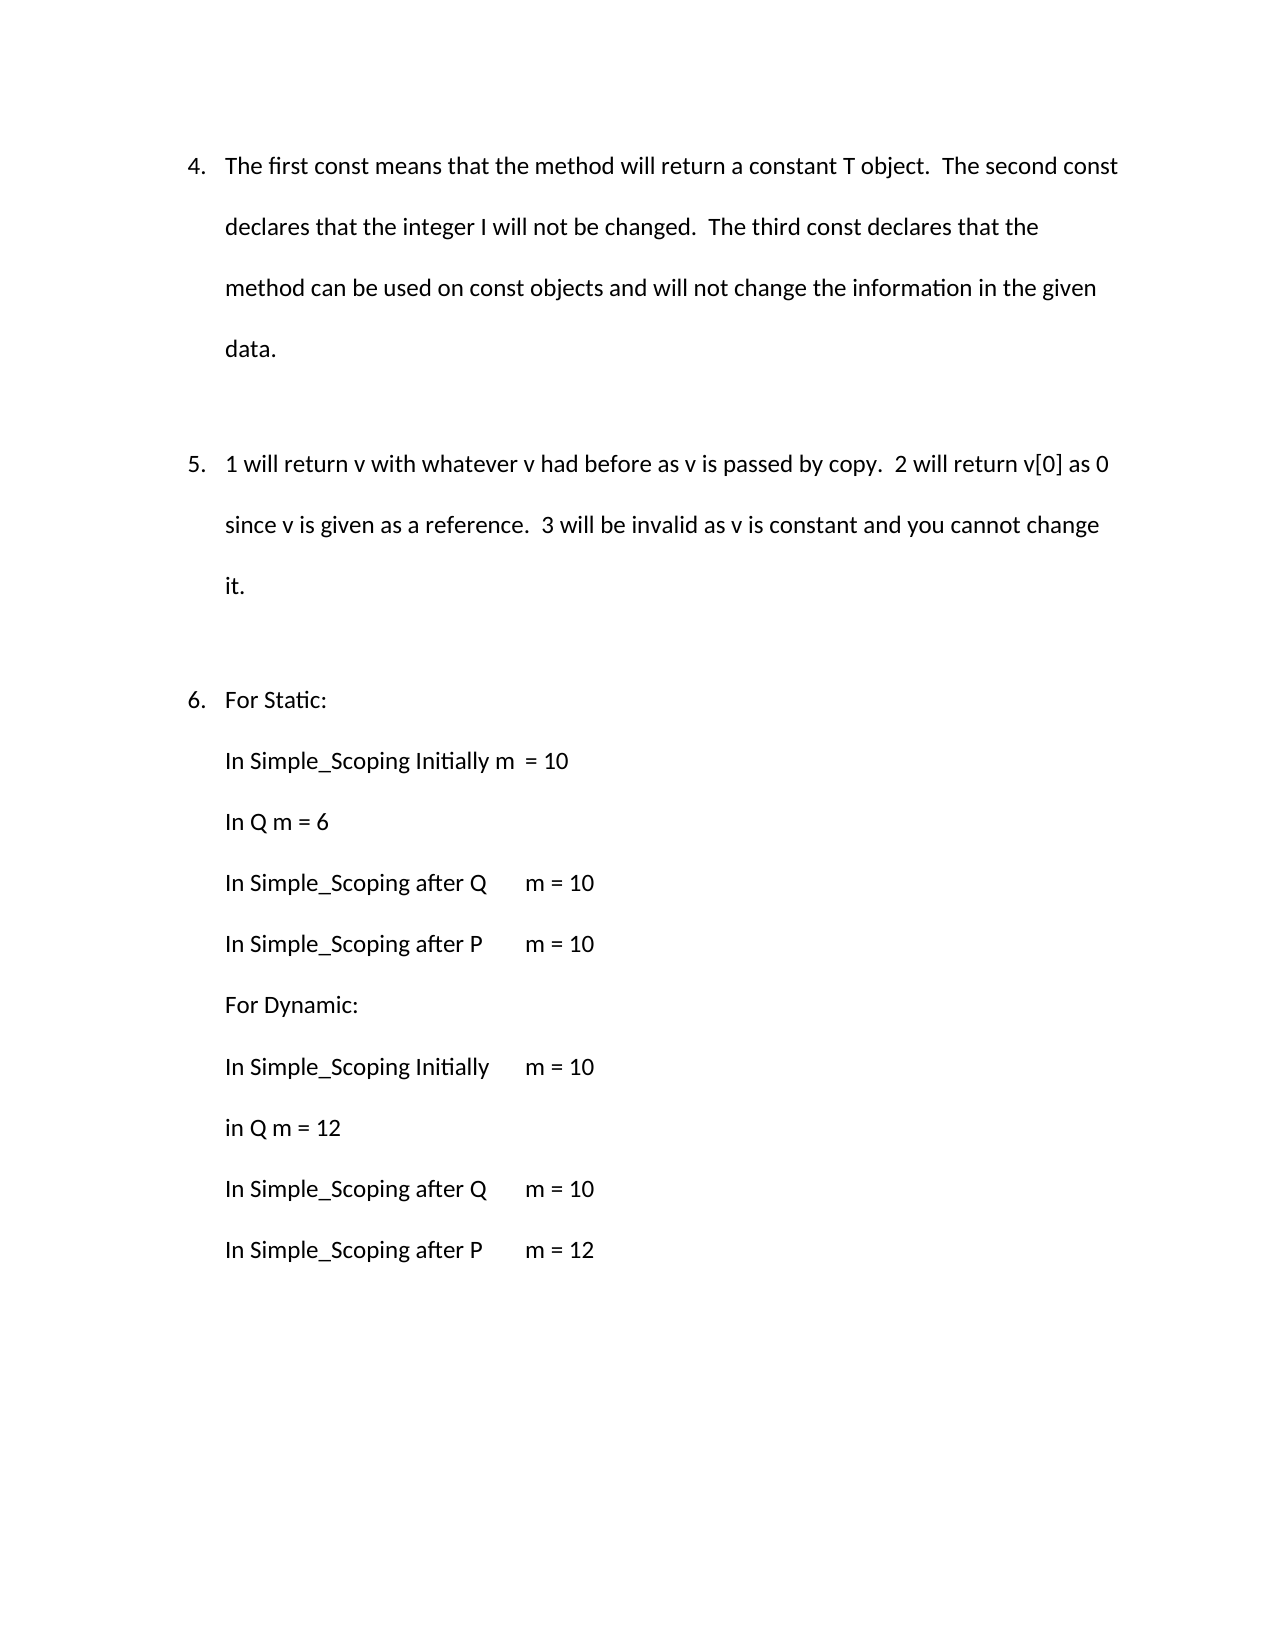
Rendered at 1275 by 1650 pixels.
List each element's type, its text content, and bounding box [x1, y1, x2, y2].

list For Dynamic: [225, 989, 1125, 1020]
list 1 will return v with whatever v had before as v is passed by copy. 2 will return v[0] as 0 since v is given as a reference. 3 will be invalid as v is constant and you cannot change it. [187, 448, 1125, 656]
list The first const means that the method will return a constant T object. The second const declares that the integer I will not be changed. The third const declares that the method can be used on const objects and will not change the information in the given data. [187, 150, 1125, 420]
list In Simple_Scoping Initially m = 10 in Q m = 12 In Simple_Scoping after Q m = 10 [225, 1051, 1125, 1203]
list For Static: In Simple_Scoping Initially m = 10 In Q m = 6 In Simple_Scoping after Q m = 10 In Simple_Scoping after P m = 10 [187, 684, 1125, 959]
list In Simple_Scoping after P m = 12 [225, 1234, 1125, 1264]
